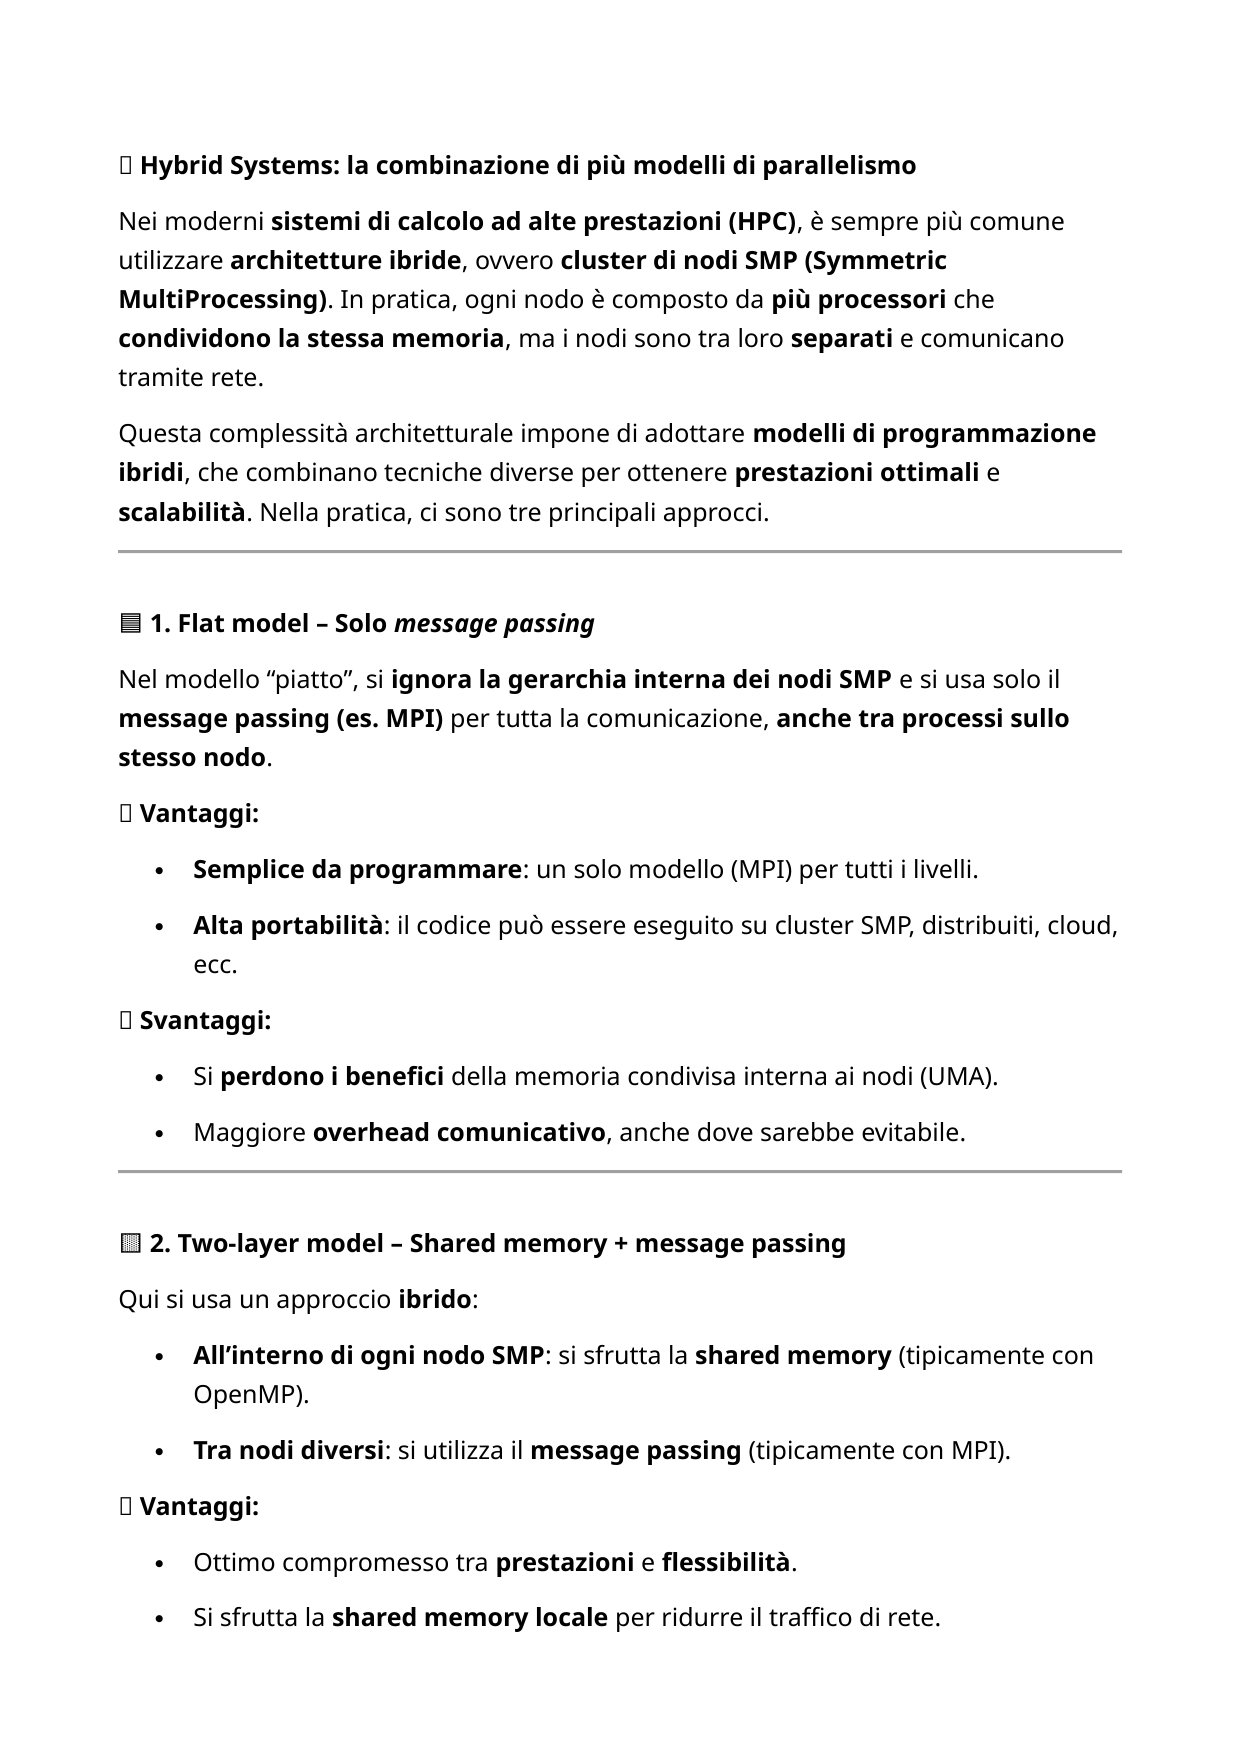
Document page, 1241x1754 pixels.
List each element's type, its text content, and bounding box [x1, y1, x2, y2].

text ❌ Svantaggi: [118, 1003, 1122, 1037]
list Ottimo compromesso tra prestazioni e flessibilità. [156, 1544, 1122, 1578]
text 🟦 1. Flat model – Solo message passing [118, 606, 1122, 640]
text ✅ Vantaggi: [118, 796, 1122, 830]
list Si perdono i benefici della memoria condivisa interna ai nodi (UMA). [156, 1058, 1122, 1092]
text Nel modello “piatto”, si ignora la gerarchia interna dei nodi SMP e si usa solo il message passing (es. MPI) per tutta la comunicazione, anche tra processi sullo stesso nodo. [118, 662, 1122, 774]
text Qui si usa un approccio ibrido: [118, 1282, 1122, 1316]
text ✅ Vantaggi: [118, 1488, 1122, 1522]
list Semplice da programmare: un solo modello (MPI) per tutti i livelli. [156, 852, 1122, 886]
text Questa complessità architetturale impone di adottare modelli di programmazione ibridi, che combinano tecniche diverse per ottenere prestazioni ottimali e scalabilità. Nella pratica, ci sono tre principali approcci. [118, 416, 1122, 528]
text 🟨 2. Two-layer model – Shared memory + message passing [118, 1226, 1122, 1260]
list Si sfrutta la shared memory locale per ridurre il traffico di rete. [156, 1600, 1122, 1634]
text 🔗 Hybrid Systems: la combinazione di più modelli di parallelismo [118, 148, 1122, 182]
list Tra nodi diversi: si utilizza il message passing (tipicamente con MPI). [156, 1433, 1122, 1467]
list Maggiore overhead comunicativo, anche dove sarebbe evitabile. [156, 1114, 1122, 1148]
list All’interno di ogni nodo SMP: si sfrutta la shared memory (tipicamente con OpenMP). [156, 1338, 1122, 1411]
text Nei moderni sistemi di calcolo ad alte prestazioni (HPC), è sempre più comune utilizzare architetture ibride, ovvero cluster di nodi SMP (Symmetric MultiProcessing). In pratica, ogni nodo è composto da più processori che condividono la stessa memoria, ma i nodi sono tra loro separati e comunicano tramite rete. [118, 203, 1122, 394]
list Alta portabilità: il codice può essere eseguito su cluster SMP, distribuiti, cloud, ecc. [156, 908, 1122, 981]
